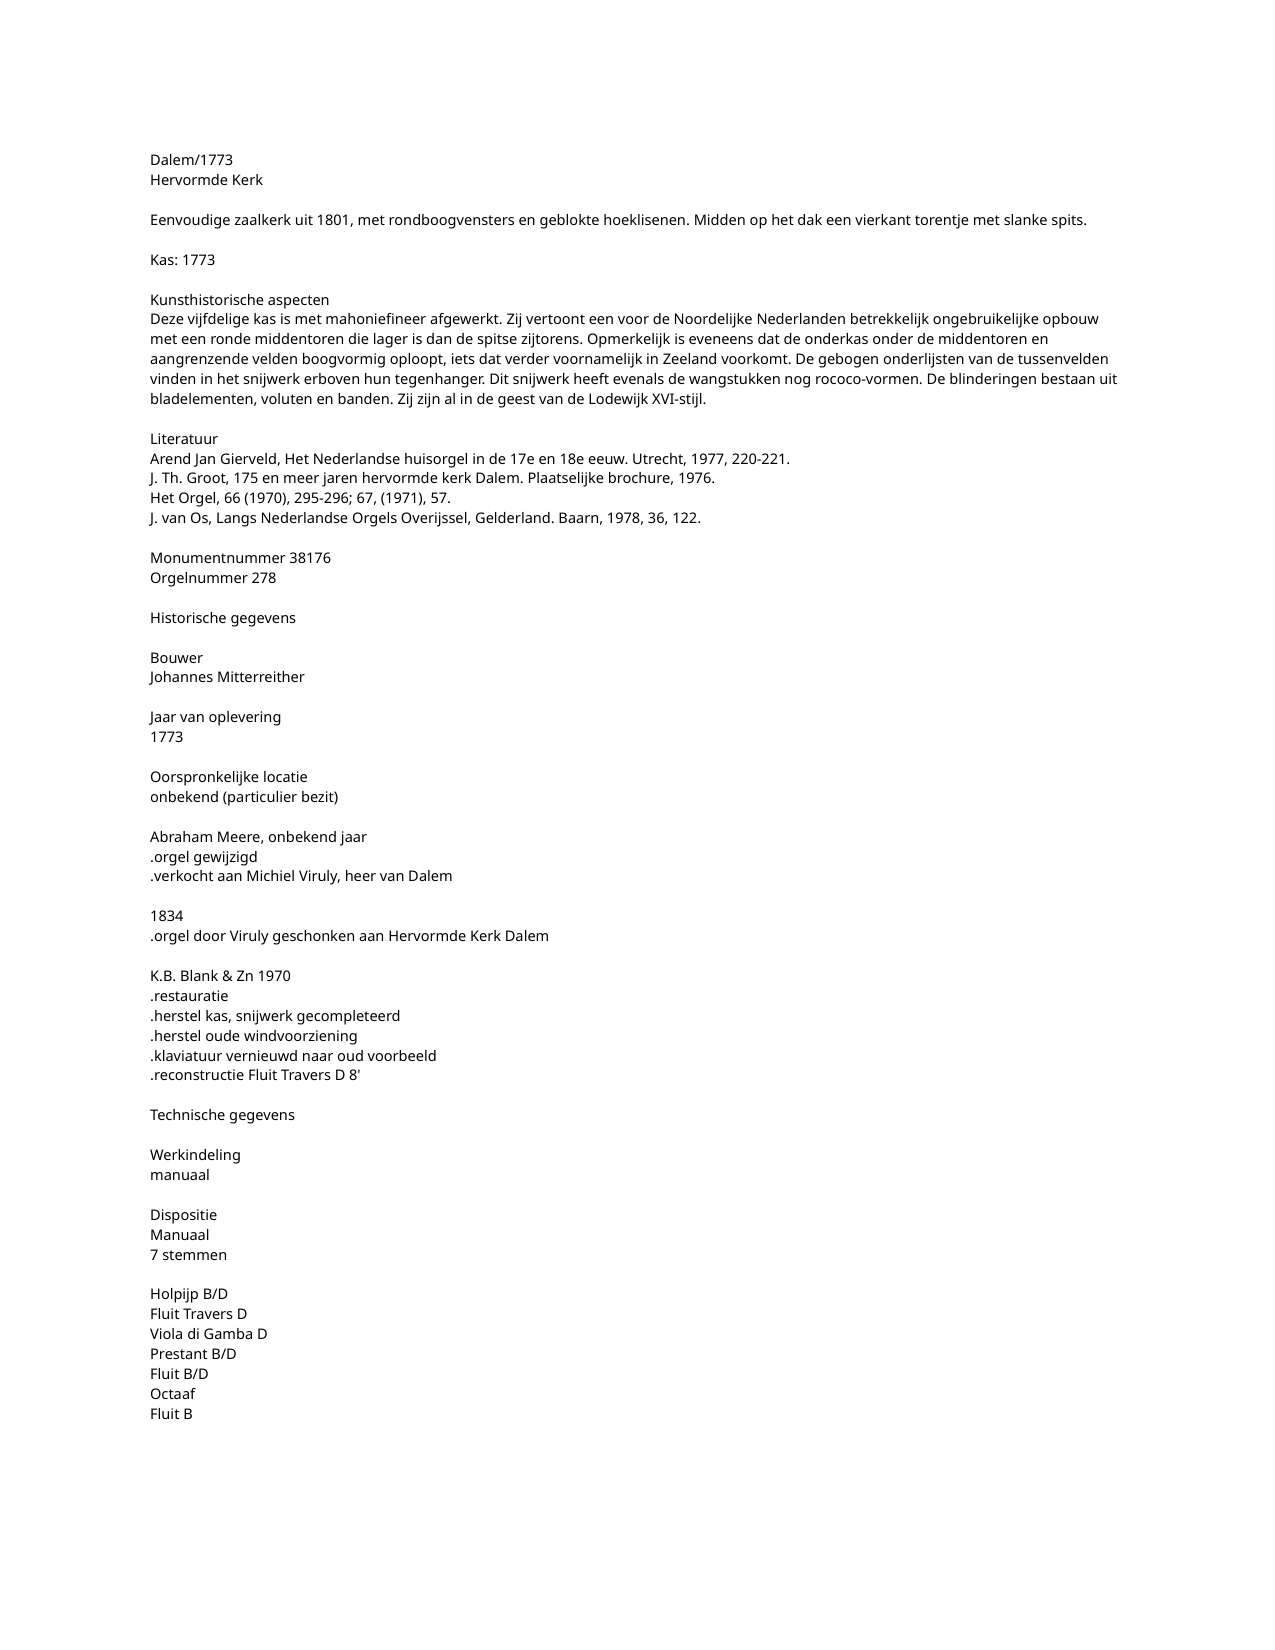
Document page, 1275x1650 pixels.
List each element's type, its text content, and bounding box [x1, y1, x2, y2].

text .herstel oude windvoorziening [150, 1025, 1125, 1045]
text Hervormde Kerk [150, 170, 1125, 190]
text Johannes Mitterreither [150, 667, 1125, 687]
text 7 stemmen [150, 1244, 1125, 1264]
text .verkocht aan Michiel Viruly, heer van Dalem [150, 866, 1125, 886]
text 1834 [150, 906, 1125, 926]
text Werkindeling [150, 1145, 1125, 1165]
text Arend Jan Gierveld, Het Nederlandse huisorgel in de 17e en 18e eeuw. Utrecht, 1977, 220-221. [150, 448, 1125, 468]
text Het Orgel, 66 (1970), 295-296; 67, (1971), 57. [150, 488, 1125, 508]
text Dispositie [150, 1204, 1125, 1224]
text Deze vijfdelige kas is met mahoniefineer afgewerkt. Zij vertoont een voor de Noordelijke Nederlanden betrekkelijk ongebruikelijke opbouw met een ronde middentoren die lager is dan de spitse zijtorens. Opmerkelijk is eveneens dat de onderkas onder de middentoren en aangrenzende velden boogvormig oploopt, iets dat verder voornamelijk in Zeeland voorkomt. De gebogen onderlijsten van de tussenvelden vinden in het snijwerk erboven hun tegenhanger. Dit snijwerk heeft evenals de wangstukken nog rococo-vormen. De blinderingen bestaan uit bladelementen, voluten en banden. Zij zijn al in de geest van de Lodewijk XVI-stijl. [150, 309, 1125, 409]
text Octaaf [150, 1383, 1125, 1403]
text Fluit Travers D [150, 1304, 1125, 1324]
text Abraham Meere, onbekend jaar [150, 826, 1125, 846]
text Fluit B/D [150, 1364, 1125, 1383]
text J. Th. Groot, 175 en meer jaren hervormde kerk Dalem. Plaatselijke brochure, 1976. [150, 468, 1125, 488]
text Holpijp B/D [150, 1284, 1125, 1304]
text J. van Os, Langs Nederlandse Orgels Overijssel, Gelderland. Baarn, 1978, 36, 122. [150, 508, 1125, 528]
text Oorspronkelijke locatie [150, 767, 1125, 787]
text .reconstructie Fluit Travers D 8' [150, 1065, 1125, 1085]
text Orgelnummer 278 [150, 568, 1125, 588]
text Bouwer [150, 647, 1125, 667]
text .orgel door Viruly geschonken aan Hervormde Kerk Dalem [150, 926, 1125, 946]
text .restauratie [150, 986, 1125, 1006]
text Manuaal [150, 1224, 1125, 1244]
text Literatuur [150, 428, 1125, 448]
text Technische gegevens [150, 1105, 1125, 1125]
text Fluit B [150, 1403, 1125, 1423]
text Kas: 1773 [150, 249, 1125, 269]
text Dalem/1773 [150, 150, 1125, 170]
text .herstel kas, snijwerk gecompleteerd [150, 1006, 1125, 1025]
text K.B. Blank & Zn 1970 [150, 966, 1125, 986]
text .orgel gewijzigd [150, 846, 1125, 866]
text Jaar van oplevering [150, 707, 1125, 727]
text Viola di Gamba D [150, 1324, 1125, 1344]
text Historische gegevens [150, 608, 1125, 627]
text manuaal [150, 1165, 1125, 1184]
text Monumentnummer 38176 [150, 548, 1125, 568]
text onbekend (particulier bezit) [150, 787, 1125, 807]
text 1773 [150, 727, 1125, 747]
text Eenvoudige zaalkerk uit 1801, met rondboogvensters en geblokte hoeklisenen. Midden op het dak een vierkant torentje met slanke spits. [150, 210, 1125, 229]
text .klaviatuur vernieuwd naar oud voorbeeld [150, 1045, 1125, 1065]
text Prestant B/D [150, 1344, 1125, 1364]
text Kunsthistorische aspecten [150, 289, 1125, 309]
